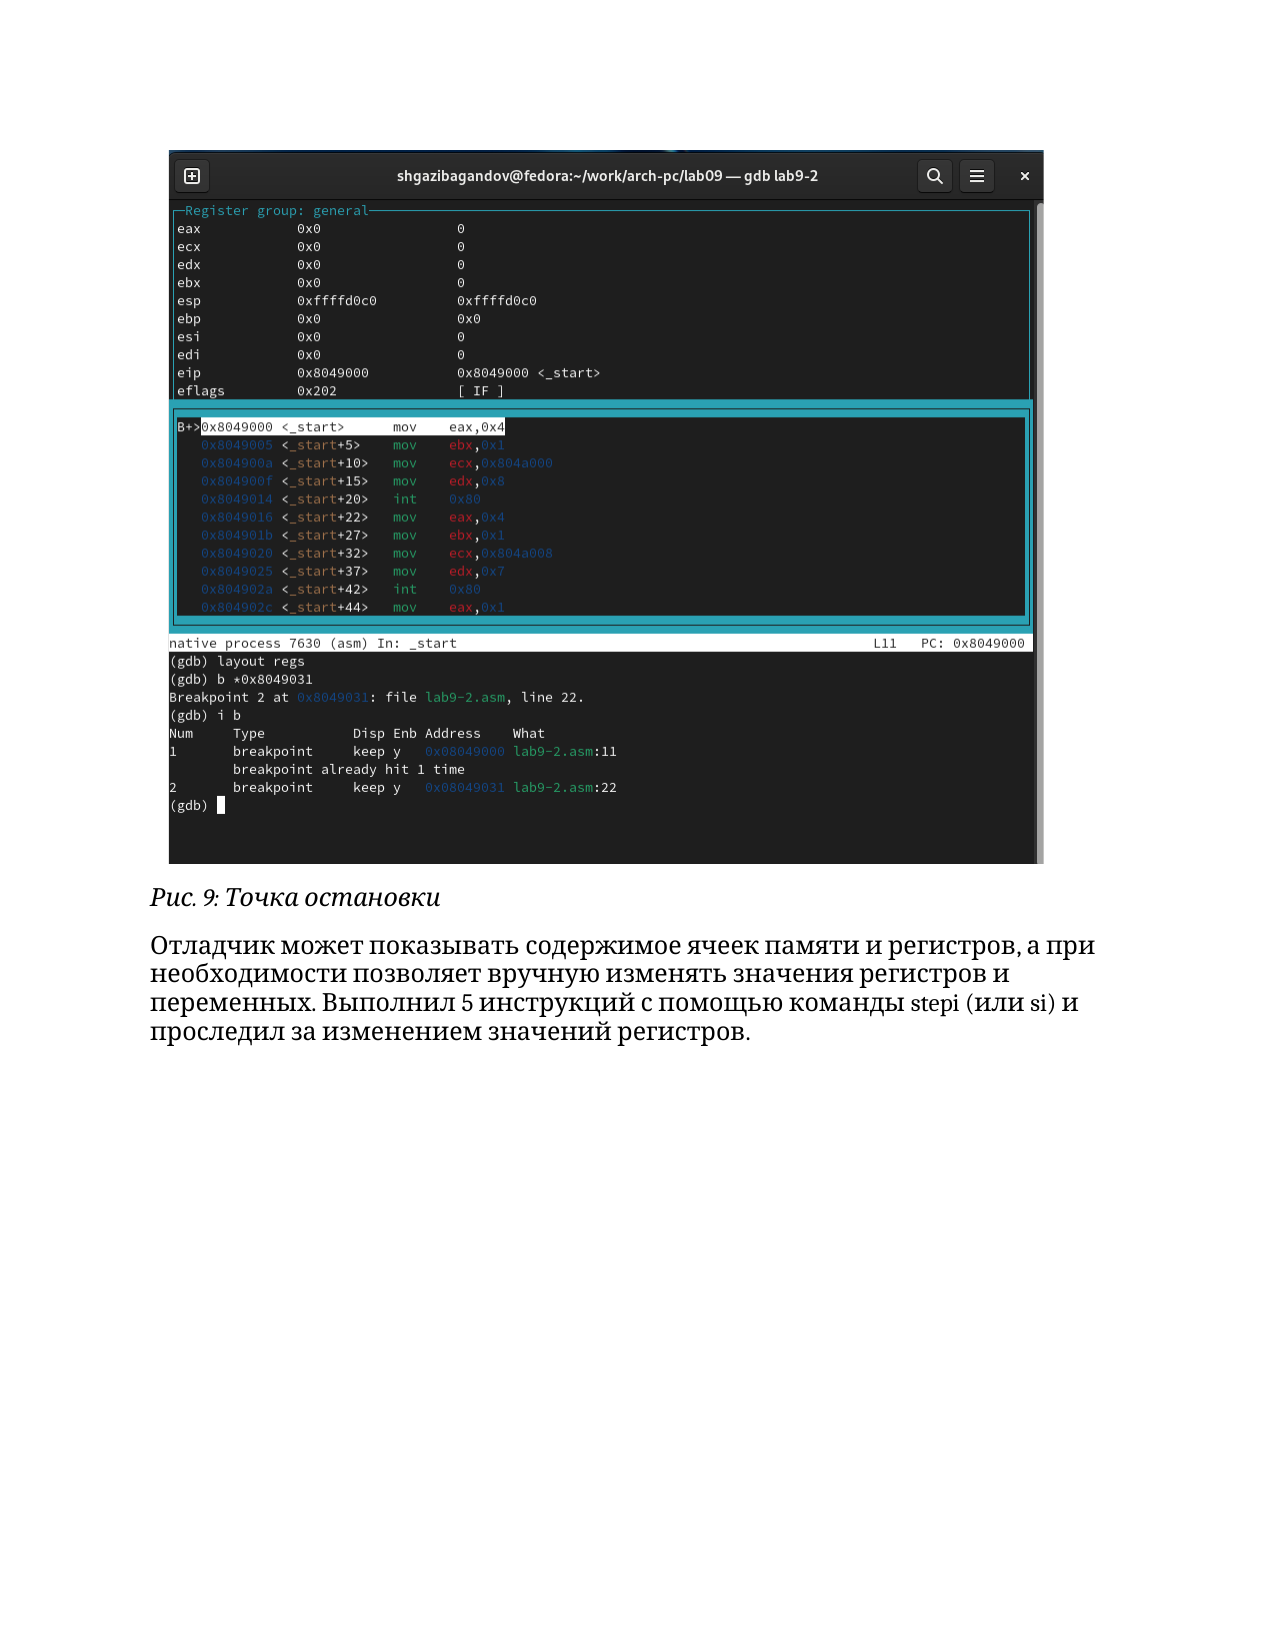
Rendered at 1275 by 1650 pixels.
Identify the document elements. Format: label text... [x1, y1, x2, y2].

text Отладчик может показывать содержимое ячеек памяти и регистров, а при необходимости позволяет вручную изменять значения регистров и переменных. Выполнил 5 инструкций с помощью команды stepi (или si) и проследил за изменением значений регистров. [150, 932, 1125, 1047]
text Рис. 9: Точка остановки [150, 884, 1125, 913]
picture [168, 150, 1044, 864]
